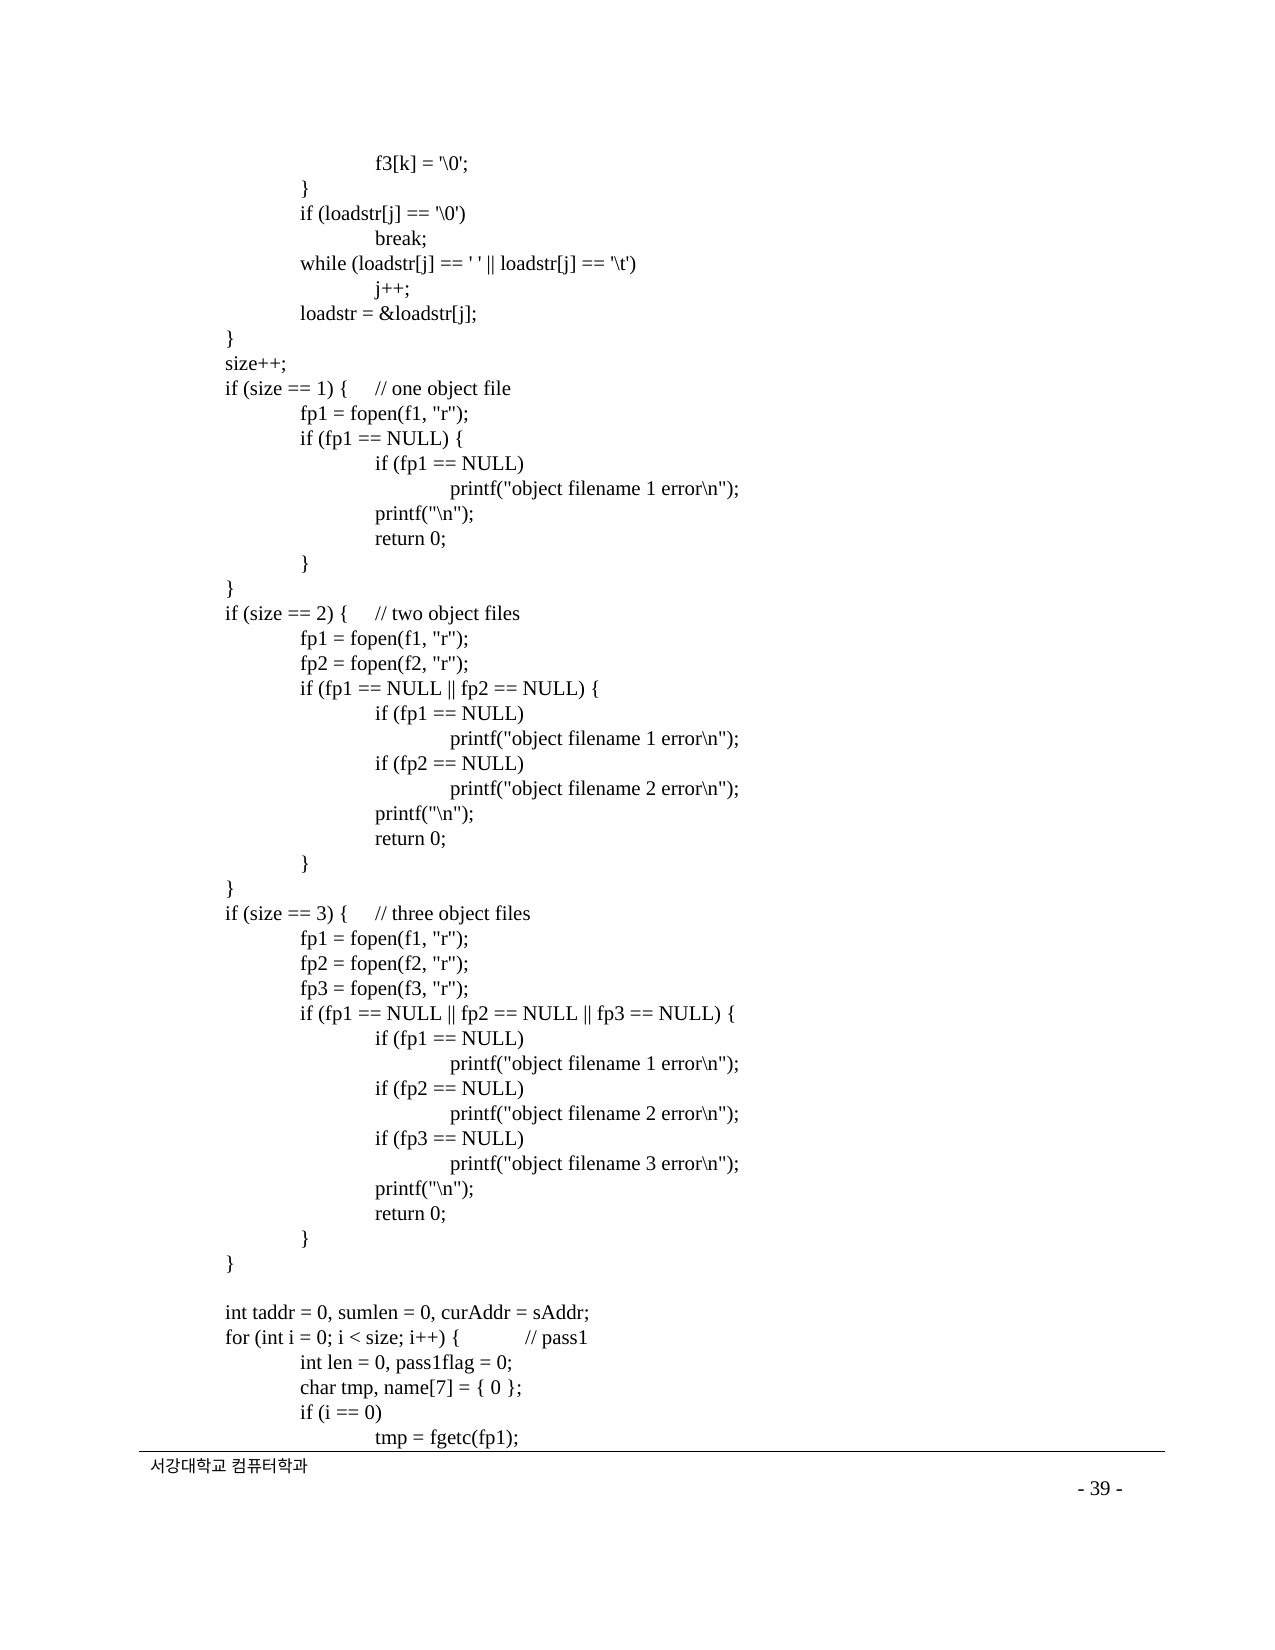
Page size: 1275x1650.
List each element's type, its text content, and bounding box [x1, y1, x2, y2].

text if (fp1 == NULL) [150, 700, 1125, 725]
text } [150, 850, 1125, 875]
text if (fp1 == NULL) [150, 450, 1125, 475]
text loadstr = &loadstr[j]; [150, 300, 1125, 325]
text j++; [150, 275, 1125, 300]
text return 0; [150, 1200, 1125, 1225]
text printf("object filename 1 error\n"); [150, 475, 1125, 500]
text printf("\n"); [150, 800, 1125, 825]
text if (size == 3) { // three object files [150, 900, 1125, 925]
text printf("object filename 2 error\n"); [150, 1100, 1125, 1125]
text } [150, 325, 1125, 350]
text fp1 = fopen(f1, "r"); [150, 625, 1125, 650]
text if (loadstr[j] == '\0') [150, 200, 1125, 225]
text if (fp1 == NULL || fp2 == NULL || fp3 == NULL) { [150, 1000, 1125, 1025]
text fp1 = fopen(f1, "r"); [150, 925, 1125, 950]
text printf("\n"); [150, 1175, 1125, 1200]
text fp1 = fopen(f1, "r"); [150, 400, 1125, 425]
text while (loadstr[j] == ' ' || loadstr[j] == '\t') [150, 250, 1125, 275]
text if (fp2 == NULL) [150, 1075, 1125, 1100]
text if (i == 0) [150, 1399, 1125, 1424]
text } [150, 875, 1125, 900]
text return 0; [150, 825, 1125, 850]
text if (fp3 == NULL) [150, 1125, 1125, 1150]
text } [150, 175, 1125, 200]
text } [150, 575, 1125, 600]
text tmp = fgetc(fp1); [150, 1424, 1125, 1449]
text fp3 = fopen(f3, "r"); [150, 975, 1125, 1000]
text if (fp1 == NULL) [150, 1025, 1125, 1050]
text fp2 = fopen(f2, "r"); [150, 650, 1125, 675]
text int len = 0, pass1flag = 0; [150, 1349, 1125, 1374]
text return 0; [150, 525, 1125, 550]
text if (size == 1) { // one object file [150, 375, 1125, 400]
text char tmp, name[7] = { 0 }; [150, 1374, 1125, 1399]
text fp2 = fopen(f2, "r"); [150, 950, 1125, 975]
text printf("object filename 1 error\n"); [150, 725, 1125, 750]
text printf("object filename 2 error\n"); [150, 775, 1125, 800]
text if (fp1 == NULL || fp2 == NULL) { [150, 675, 1125, 700]
text printf("object filename 3 error\n"); [150, 1150, 1125, 1175]
text int taddr = 0, sumlen = 0, curAddr = sAddr; [150, 1299, 1125, 1324]
text for (int i = 0; i < size; i++) { // pass1 [150, 1324, 1125, 1349]
text break; [150, 225, 1125, 250]
text if (size == 2) { // two object files [150, 600, 1125, 625]
text size++; [150, 350, 1125, 375]
text if (fp2 == NULL) [150, 750, 1125, 775]
text printf("\n"); [150, 500, 1125, 525]
text printf("object filename 1 error\n"); [150, 1050, 1125, 1075]
text if (fp1 == NULL) { [150, 425, 1125, 450]
text f3[k] = '\0'; [150, 150, 1125, 175]
text } [150, 1225, 1125, 1250]
text } [150, 1250, 1125, 1275]
text } [150, 550, 1125, 575]
